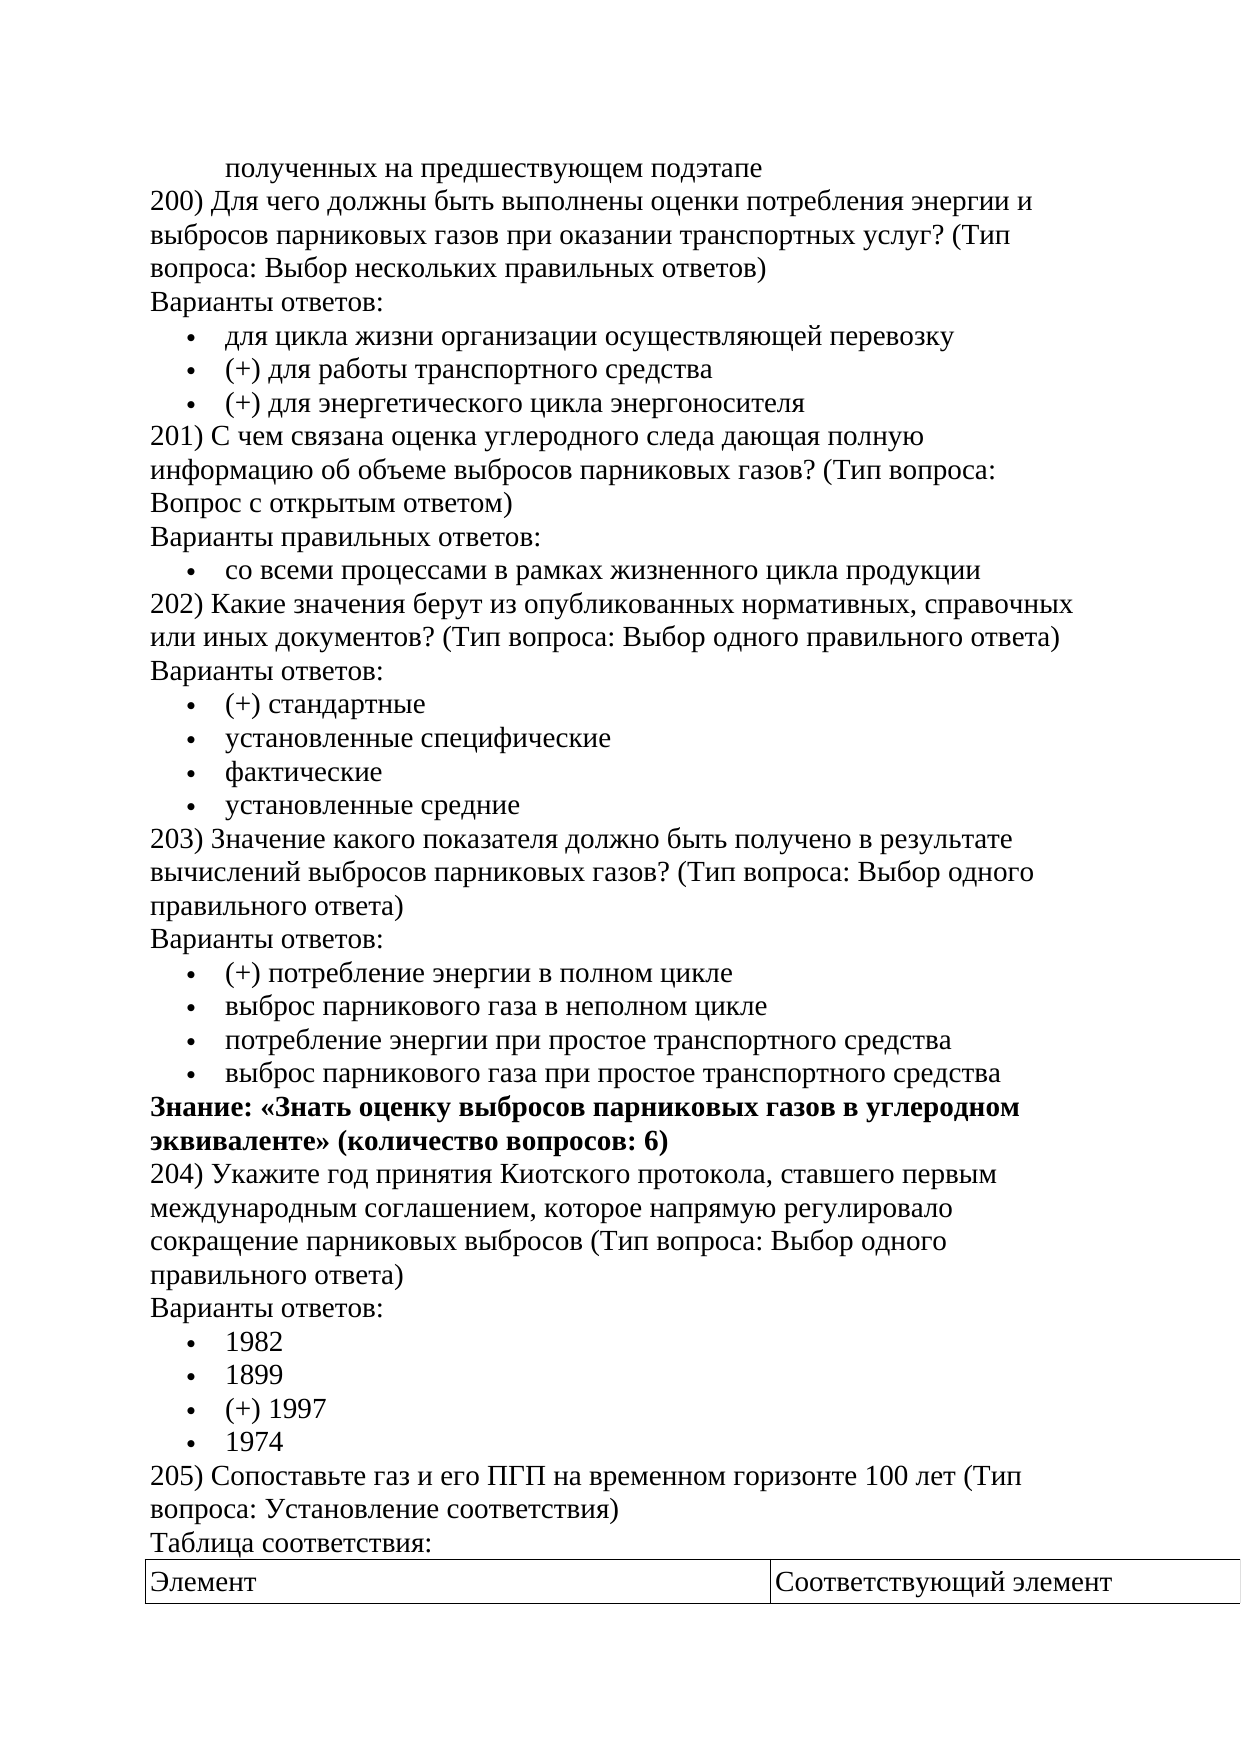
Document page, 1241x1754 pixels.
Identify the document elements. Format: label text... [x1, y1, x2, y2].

list потребление энергии при простое транспортного средства [187, 1022, 1090, 1056]
text Варианты ответов: [150, 653, 1090, 687]
list (+) стандартные [187, 687, 1090, 720]
text Варианты правильных ответов: [150, 519, 1090, 552]
text Знание: «Знать оценку выбросов парниковых газов в углеродном эквиваленте» (количество вопросов: 6) [150, 1089, 1090, 1156]
list (+) 1997 [187, 1391, 1090, 1424]
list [187, 150, 1090, 183]
text 204) Укажите год принятия Киотского протокола, ставшего первым международным соглашением, которое напрямую регулировало сокращение парниковых выбросов (Тип вопроса: Выбор одного правильного ответа) [150, 1156, 1090, 1290]
text Таблица соответствия: [150, 1525, 1090, 1559]
list (+) для работы транспортного средства [187, 351, 1090, 385]
text Варианты ответов: [150, 1290, 1090, 1324]
list 1899 [187, 1357, 1090, 1391]
text 205) Сопоставьте газ и его ПГП на временном горизонте 100 лет (Тип вопроса: Установление соответствия) [150, 1458, 1090, 1525]
list (+) потребление энергии в полном цикле [187, 955, 1090, 988]
list фактические [187, 754, 1090, 787]
list 1982 [187, 1324, 1090, 1357]
list для цикла жизни организации осуществляющей перевозку [187, 318, 1090, 351]
text Варианты ответов: [150, 921, 1090, 955]
list 1974 [187, 1424, 1090, 1458]
text 200) Для чего должны быть выполнены оценки потребления энергии и выбросов парниковых газов при оказании транспортных услуг? (Тип вопроса: Выбор нескольких правильных ответов) [150, 183, 1090, 284]
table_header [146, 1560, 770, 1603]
list со всеми процессами в рамках жизненного цикла продукции [187, 552, 1090, 586]
list установленные средние [187, 787, 1090, 821]
list выброс парникового газа в неполном цикле [187, 988, 1090, 1022]
list выброс парникового газа при простое транспортного средства [187, 1056, 1090, 1089]
list (+) для энергетического цикла энергоносителя [187, 385, 1090, 418]
text 202) Какие значения берут из опубликованных нормативных, справочных или иных документов? (Тип вопроса: Выбор одного правильного ответа) [150, 586, 1090, 653]
text Варианты ответов: [150, 284, 1090, 318]
list установленные специфические [187, 720, 1090, 754]
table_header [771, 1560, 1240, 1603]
text 203) Значение какого показателя должно быть получено в результате вычислений выбросов парниковых газов? (Тип вопроса: Выбор одного правильного ответа) [150, 821, 1090, 921]
text 201) С чем связана оценка углеродного следа дающая полную информацию об объеме выбросов парниковых газов? (Тип вопроса: Вопрос с открытым ответом) [150, 418, 1090, 519]
